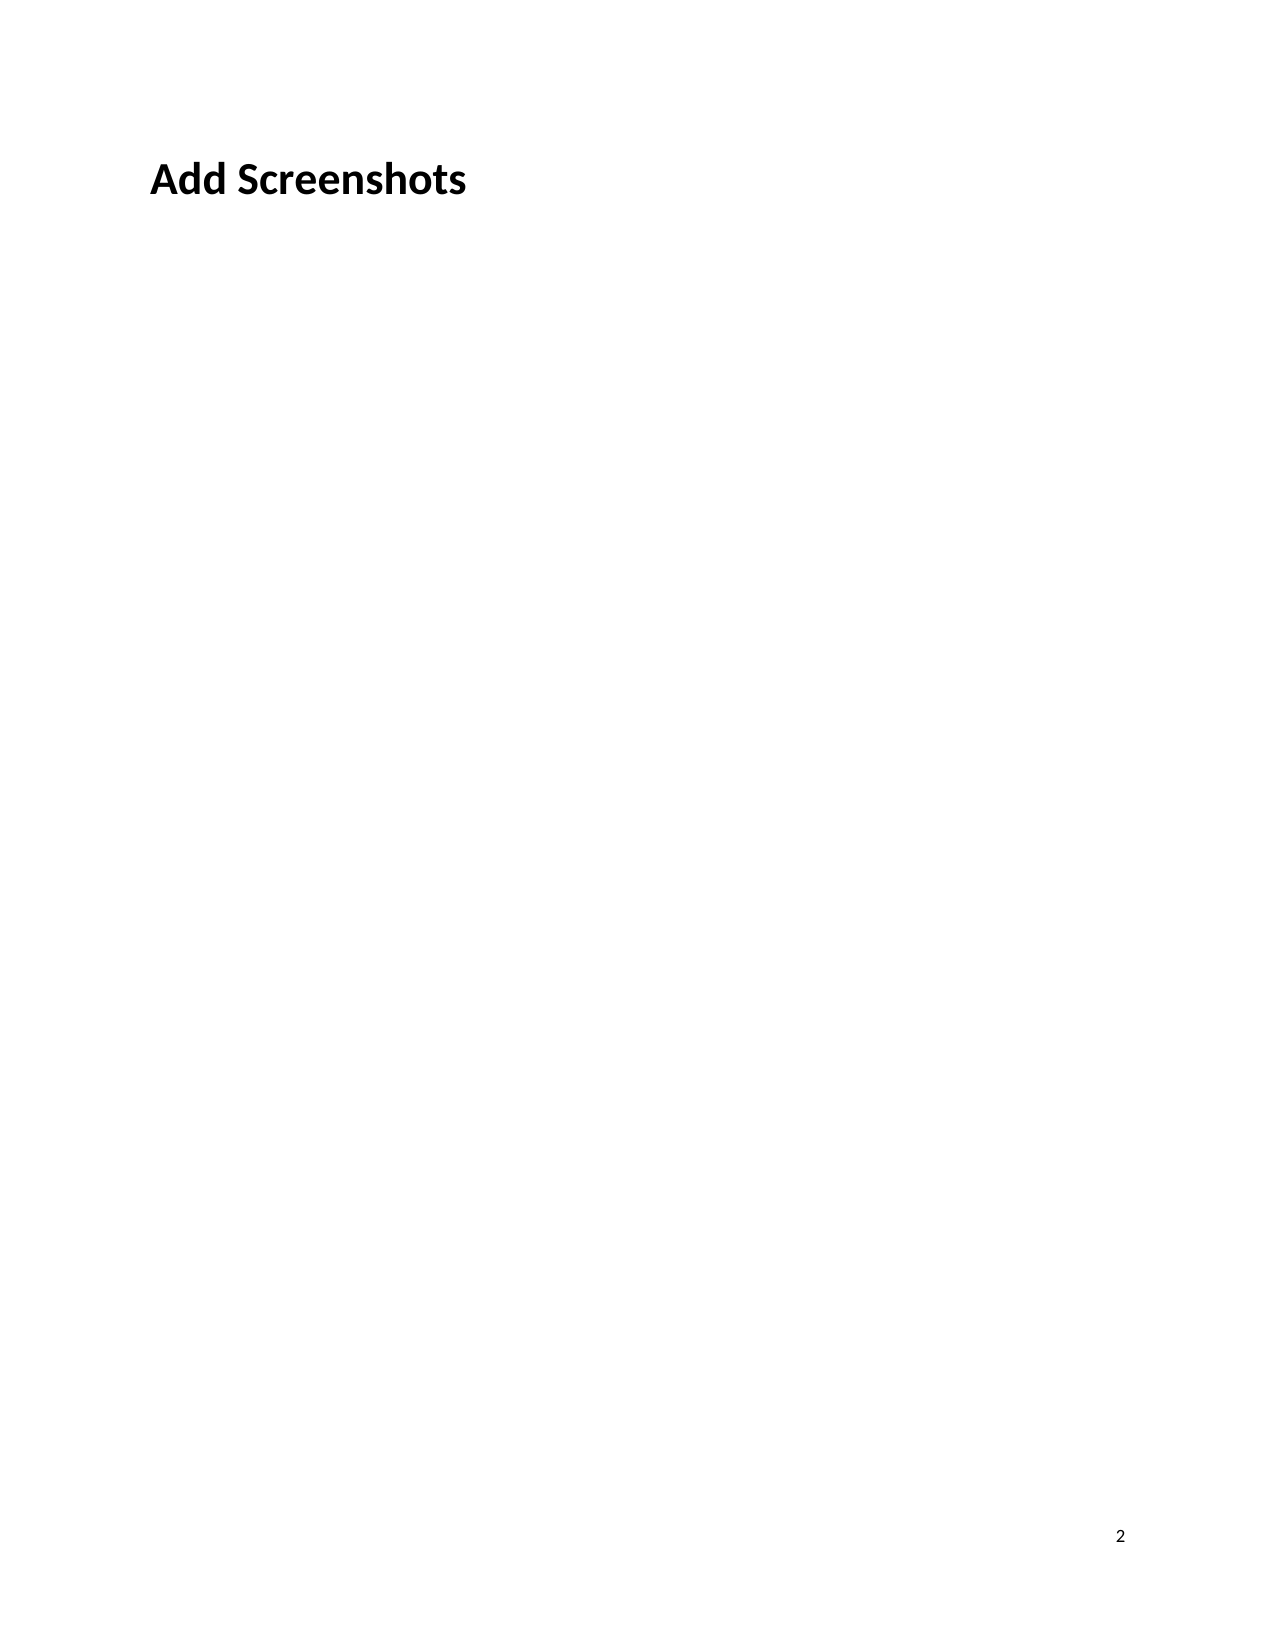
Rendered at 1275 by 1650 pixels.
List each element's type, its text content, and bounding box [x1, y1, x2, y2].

text Add Screenshots [150, 150, 1125, 206]
